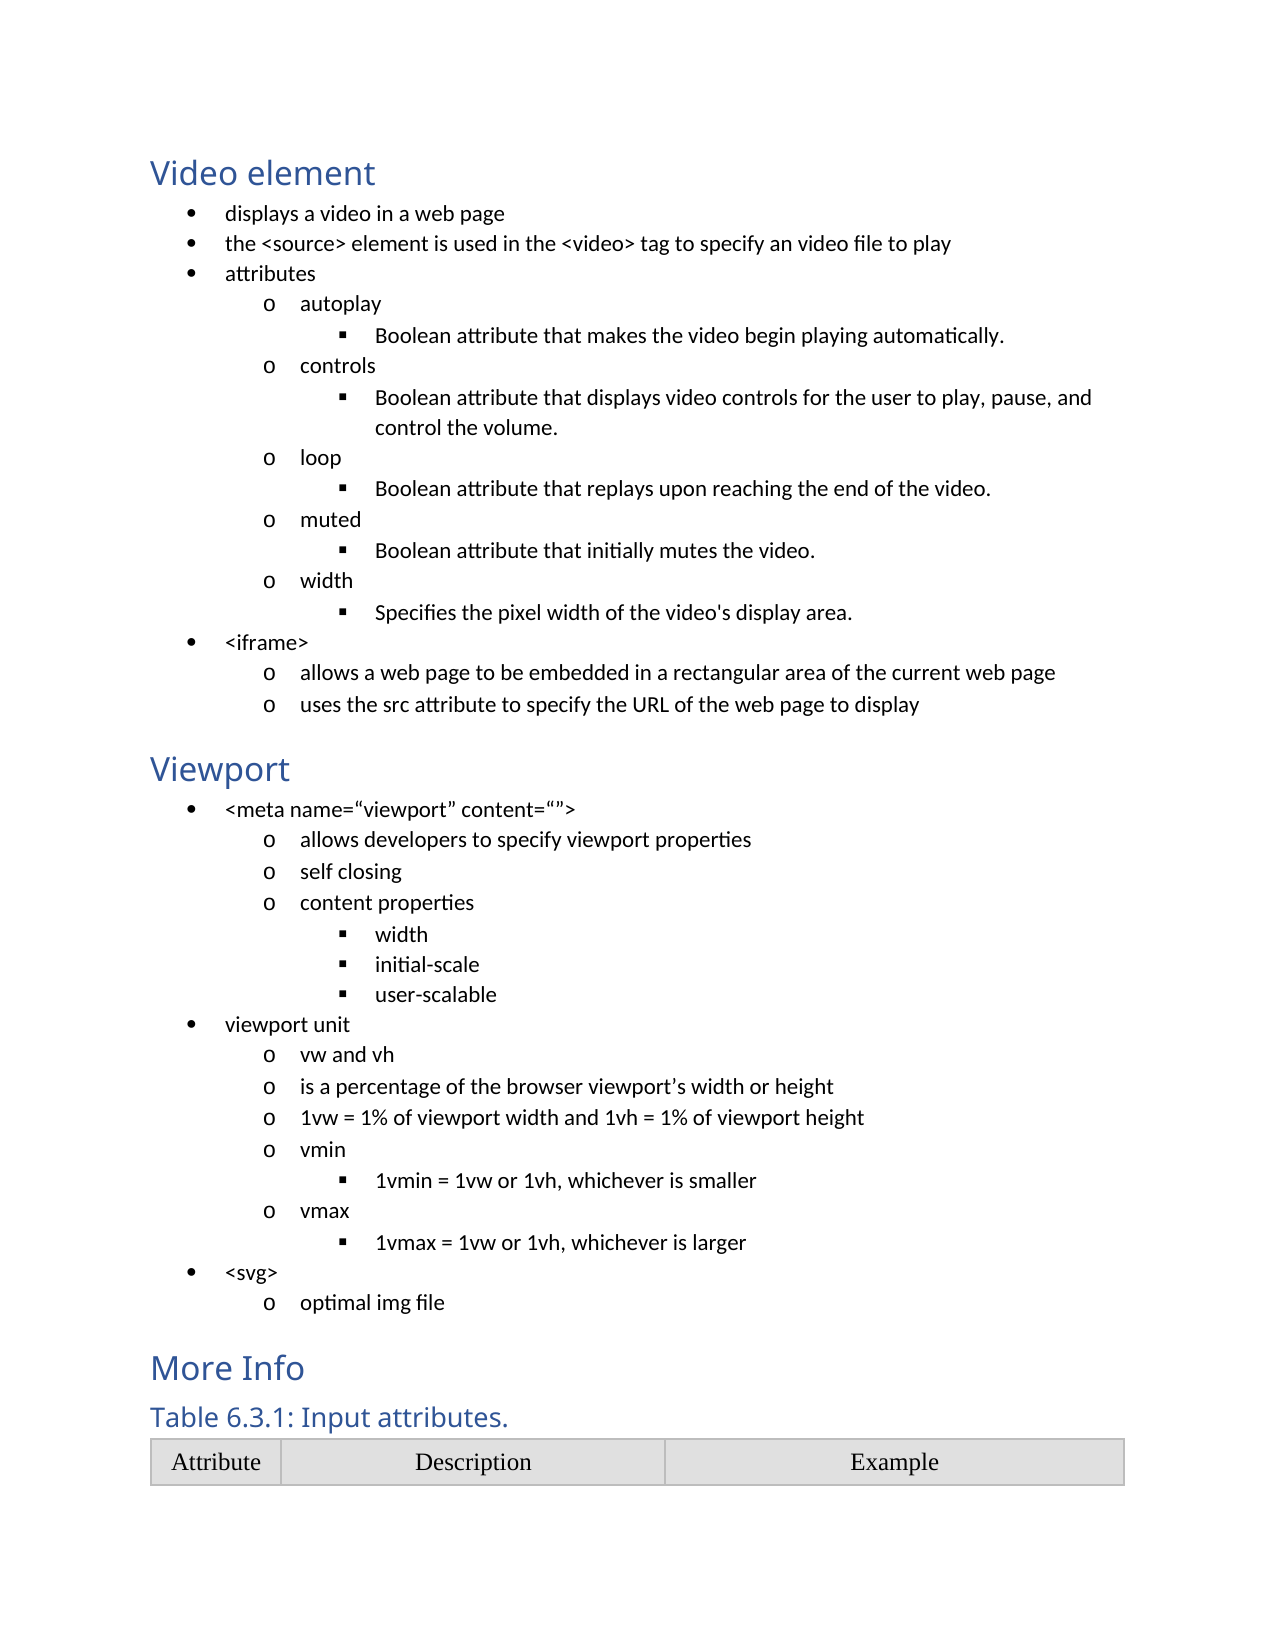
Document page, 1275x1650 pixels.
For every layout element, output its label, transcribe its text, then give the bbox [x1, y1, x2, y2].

list user-scalable [337, 980, 1125, 1008]
subtitle Table 6.3.1: Input attributes. [150, 1398, 1125, 1435]
list Boolean attribute that makes the video begin playing automatically. [337, 321, 1125, 349]
list <iframe> [187, 628, 1125, 656]
list allows developers to specify viewport properties [262, 825, 1125, 854]
list displays a video in a web page [187, 199, 1125, 227]
subtitle Viewport [150, 746, 1125, 792]
list Specifies the pixel width of the video's display area. [337, 598, 1125, 626]
list controls [262, 351, 1125, 380]
list attributes [187, 259, 1125, 287]
list 1vmax = 1vw or 1vh, whichever is larger [337, 1228, 1125, 1256]
list muted [262, 505, 1125, 534]
list Boolean attribute that displays video controls for the user to play, pause, and control the volume. [337, 383, 1125, 441]
list 1vmin = 1vw or 1vh, whichever is smaller [337, 1166, 1125, 1194]
list the <source> element is used in the <video> tag to specify an video file to play [187, 229, 1125, 257]
list Boolean attribute that initially mutes the video. [337, 536, 1125, 564]
list uses the src attribute to specify the URL of the web page to display [262, 690, 1125, 719]
list is a percentage of the browser viewport’s width or height [262, 1072, 1125, 1101]
list content properties [262, 888, 1125, 917]
list initial-scale [337, 950, 1125, 978]
subtitle Video element [150, 150, 1125, 195]
table_header Description [282, 1440, 664, 1484]
list <svg> [187, 1258, 1125, 1286]
table_header Attribute [152, 1440, 280, 1484]
list self closing [262, 857, 1125, 886]
list vmax [262, 1197, 1125, 1226]
list Boolean attribute that replays upon reaching the end of the video. [337, 474, 1125, 503]
subtitle More Info [150, 1345, 1125, 1390]
list optimal img file [262, 1288, 1125, 1318]
list 1vw = 1% of viewport width and 1vh = 1% of viewport height [262, 1103, 1125, 1133]
list width [262, 566, 1125, 596]
list viewport unit [187, 1010, 1125, 1038]
list width [337, 920, 1125, 948]
list autoplay [262, 289, 1125, 319]
list vmin [262, 1135, 1125, 1164]
table_header Example [666, 1440, 1123, 1484]
list loop [262, 443, 1125, 472]
list <meta name=“viewport” content=“”> [187, 795, 1125, 823]
list vw and vh [262, 1041, 1125, 1070]
list allows a web page to be embedded in a rectangular area of the current web page [262, 658, 1125, 687]
